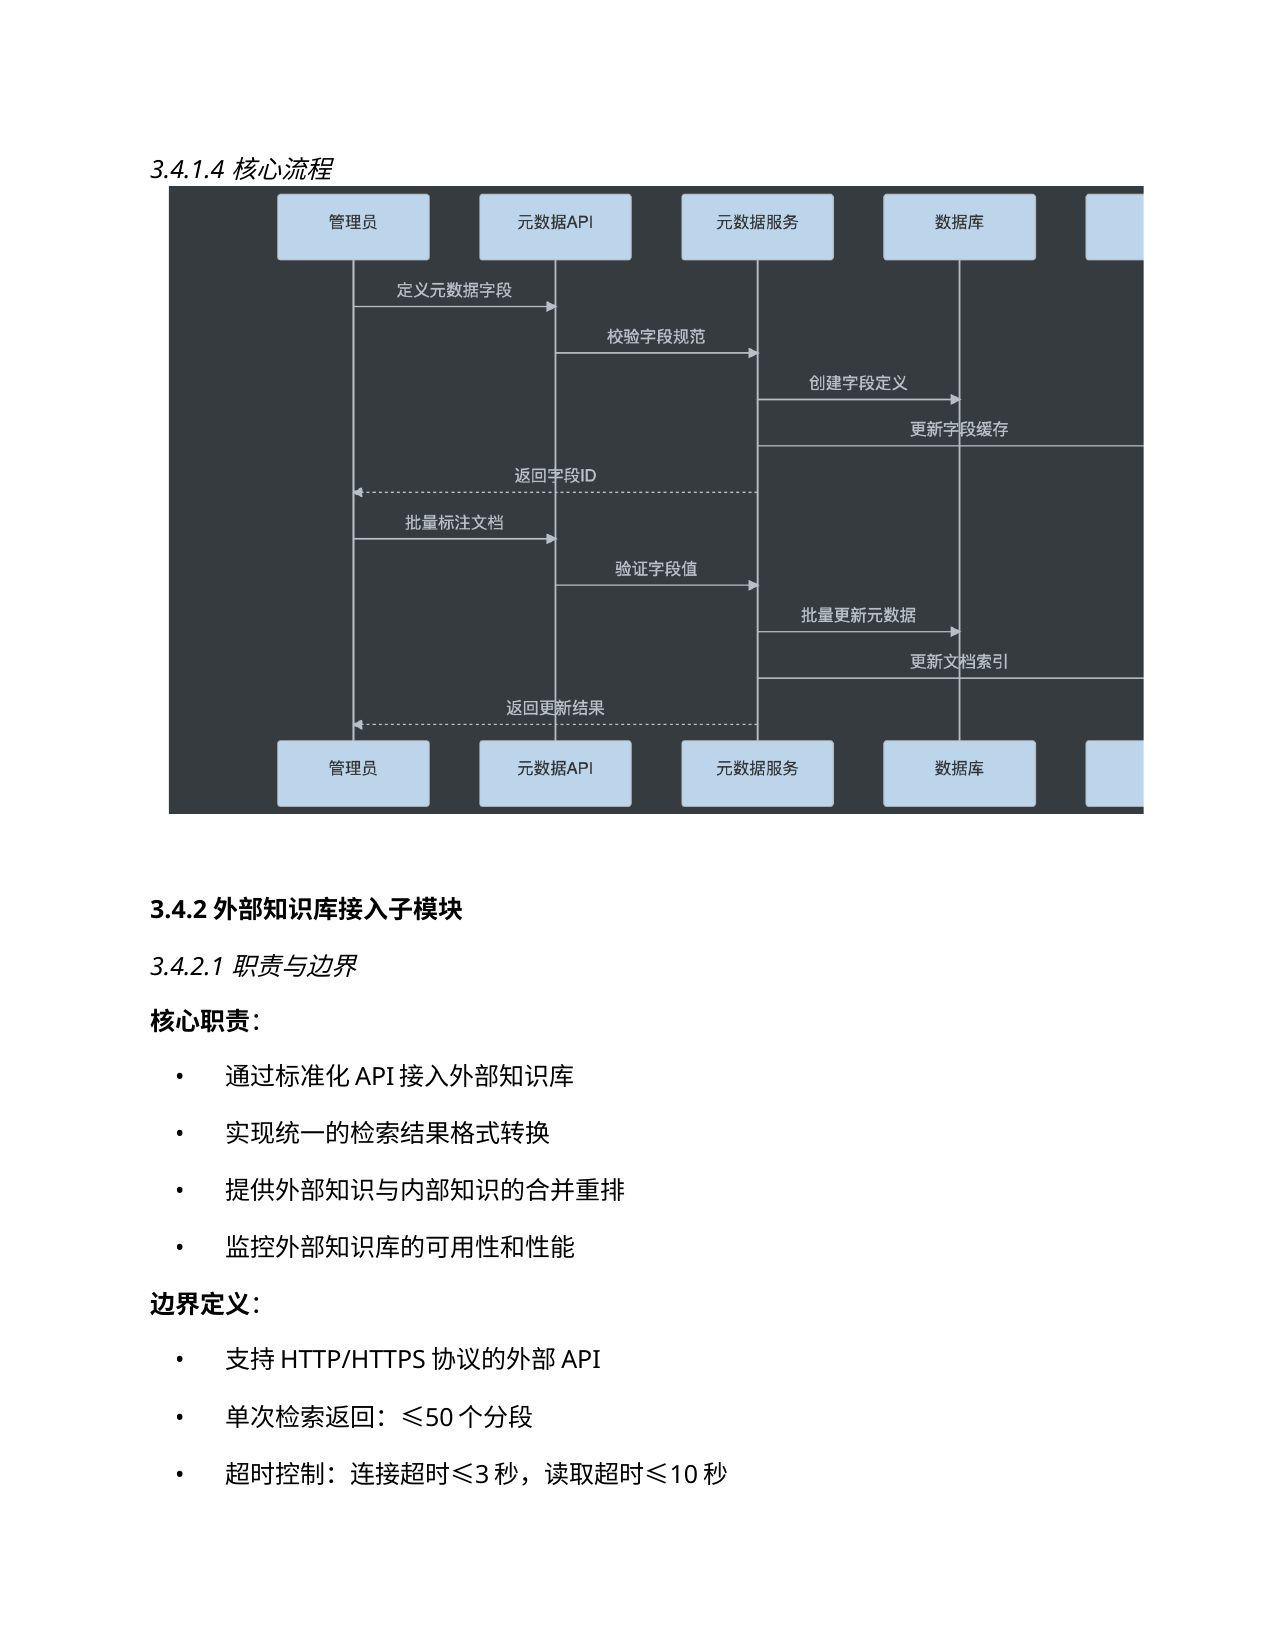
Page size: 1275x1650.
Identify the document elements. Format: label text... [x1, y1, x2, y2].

subtitle 3.4.2 外部知识库接入子模块 [150, 889, 1125, 926]
subtitle 3.4.1.4 核心流程 [150, 150, 1125, 186]
list 支持HTTP/HTTPS协议的外部API [175, 1340, 1125, 1376]
picture [168, 186, 1144, 814]
list 通过标准化API接入外部知识库 [175, 1057, 1125, 1093]
text 核心职责： [150, 1002, 1125, 1038]
subtitle 3.4.2.1 职责与边界 [150, 947, 1125, 983]
list 超时控制：连接超时≤3秒，读取超时≤10秒 [175, 1454, 1125, 1490]
list 监控外部知识库的可用性和性能 [175, 1228, 1125, 1264]
list 实现统一的检索结果格式转换 [175, 1114, 1125, 1150]
text 边界定义： [150, 1285, 1125, 1321]
list 提供外部知识与内部知识的合并重排 [175, 1171, 1125, 1207]
list 单次检索返回：≤50个分段 [175, 1397, 1125, 1433]
